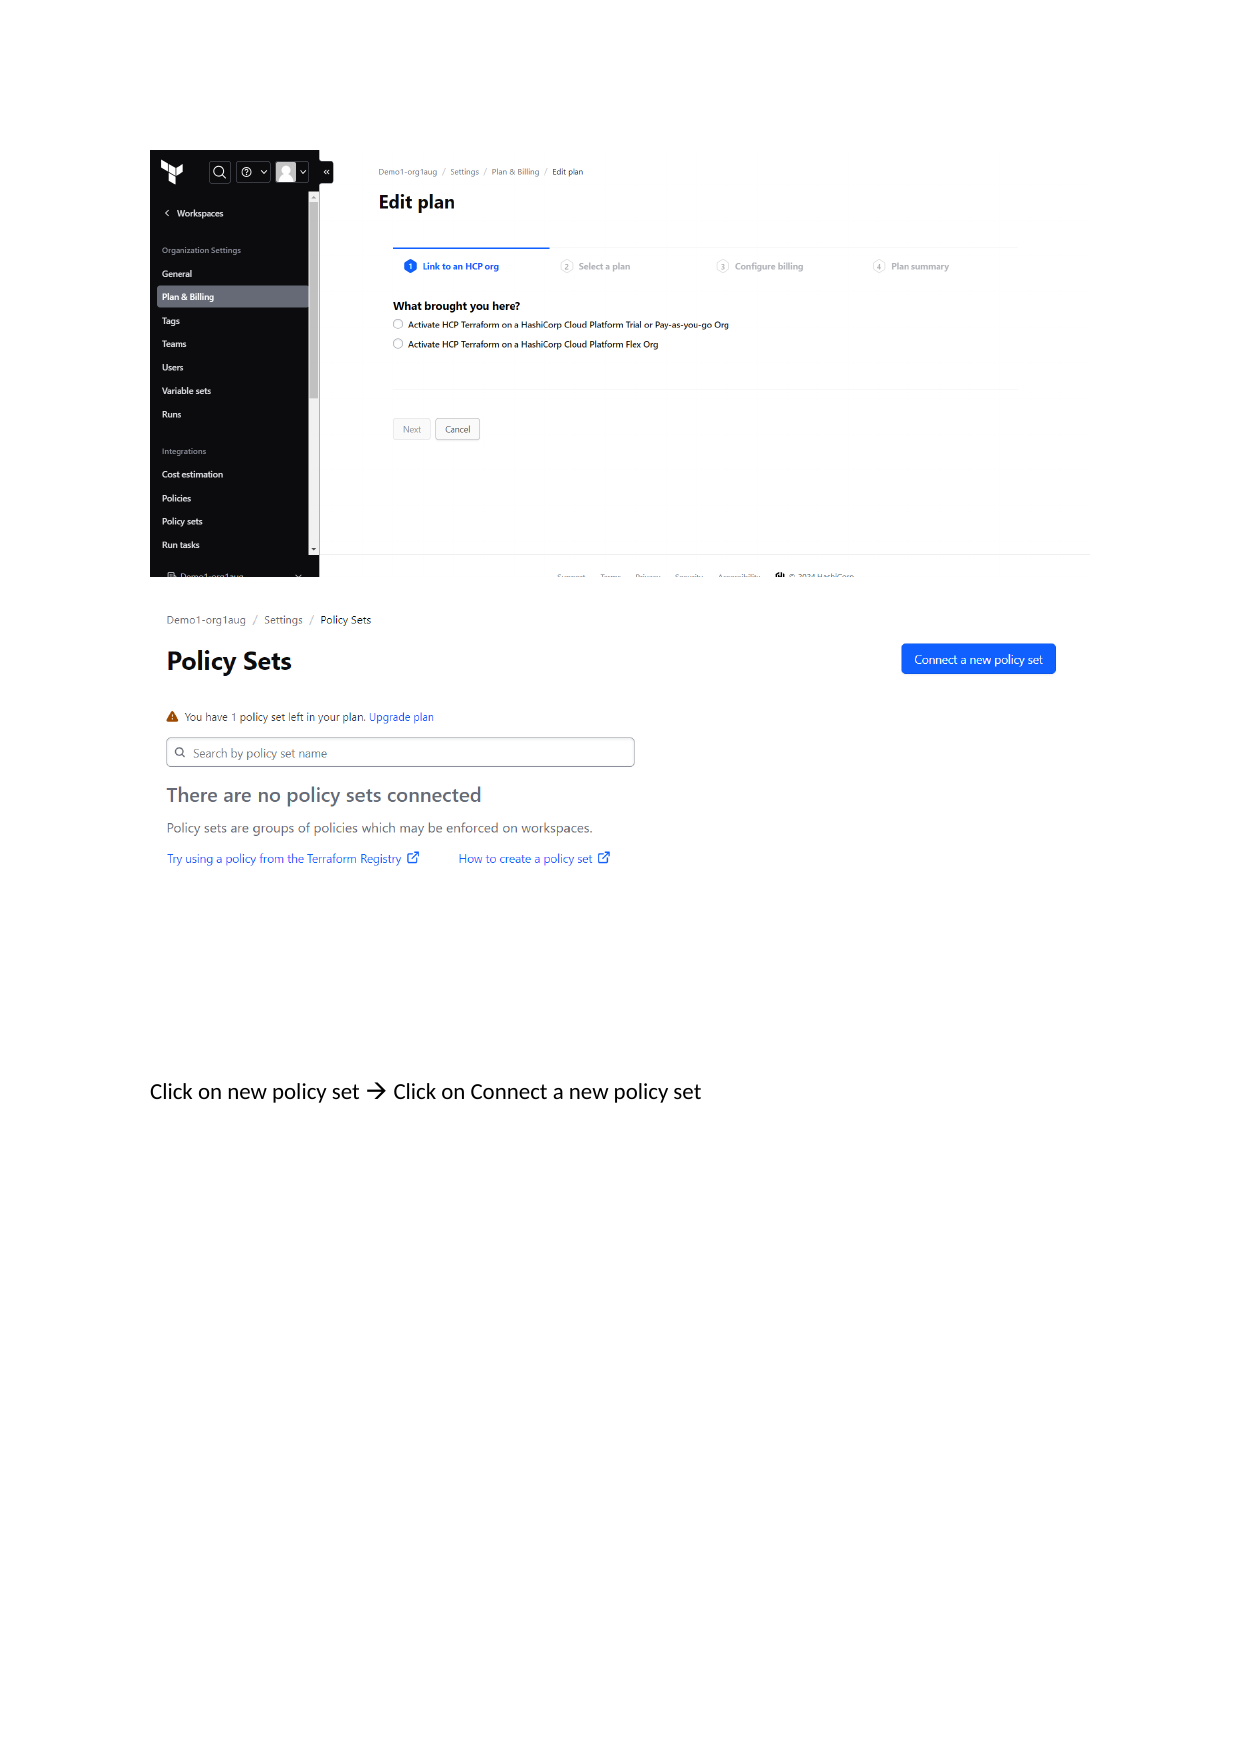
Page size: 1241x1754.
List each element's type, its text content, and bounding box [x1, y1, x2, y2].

picture [150, 150, 1091, 577]
picture [150, 595, 1091, 965]
text Click on new policy set Click on Connect a new policy set [150, 1077, 1090, 1105]
